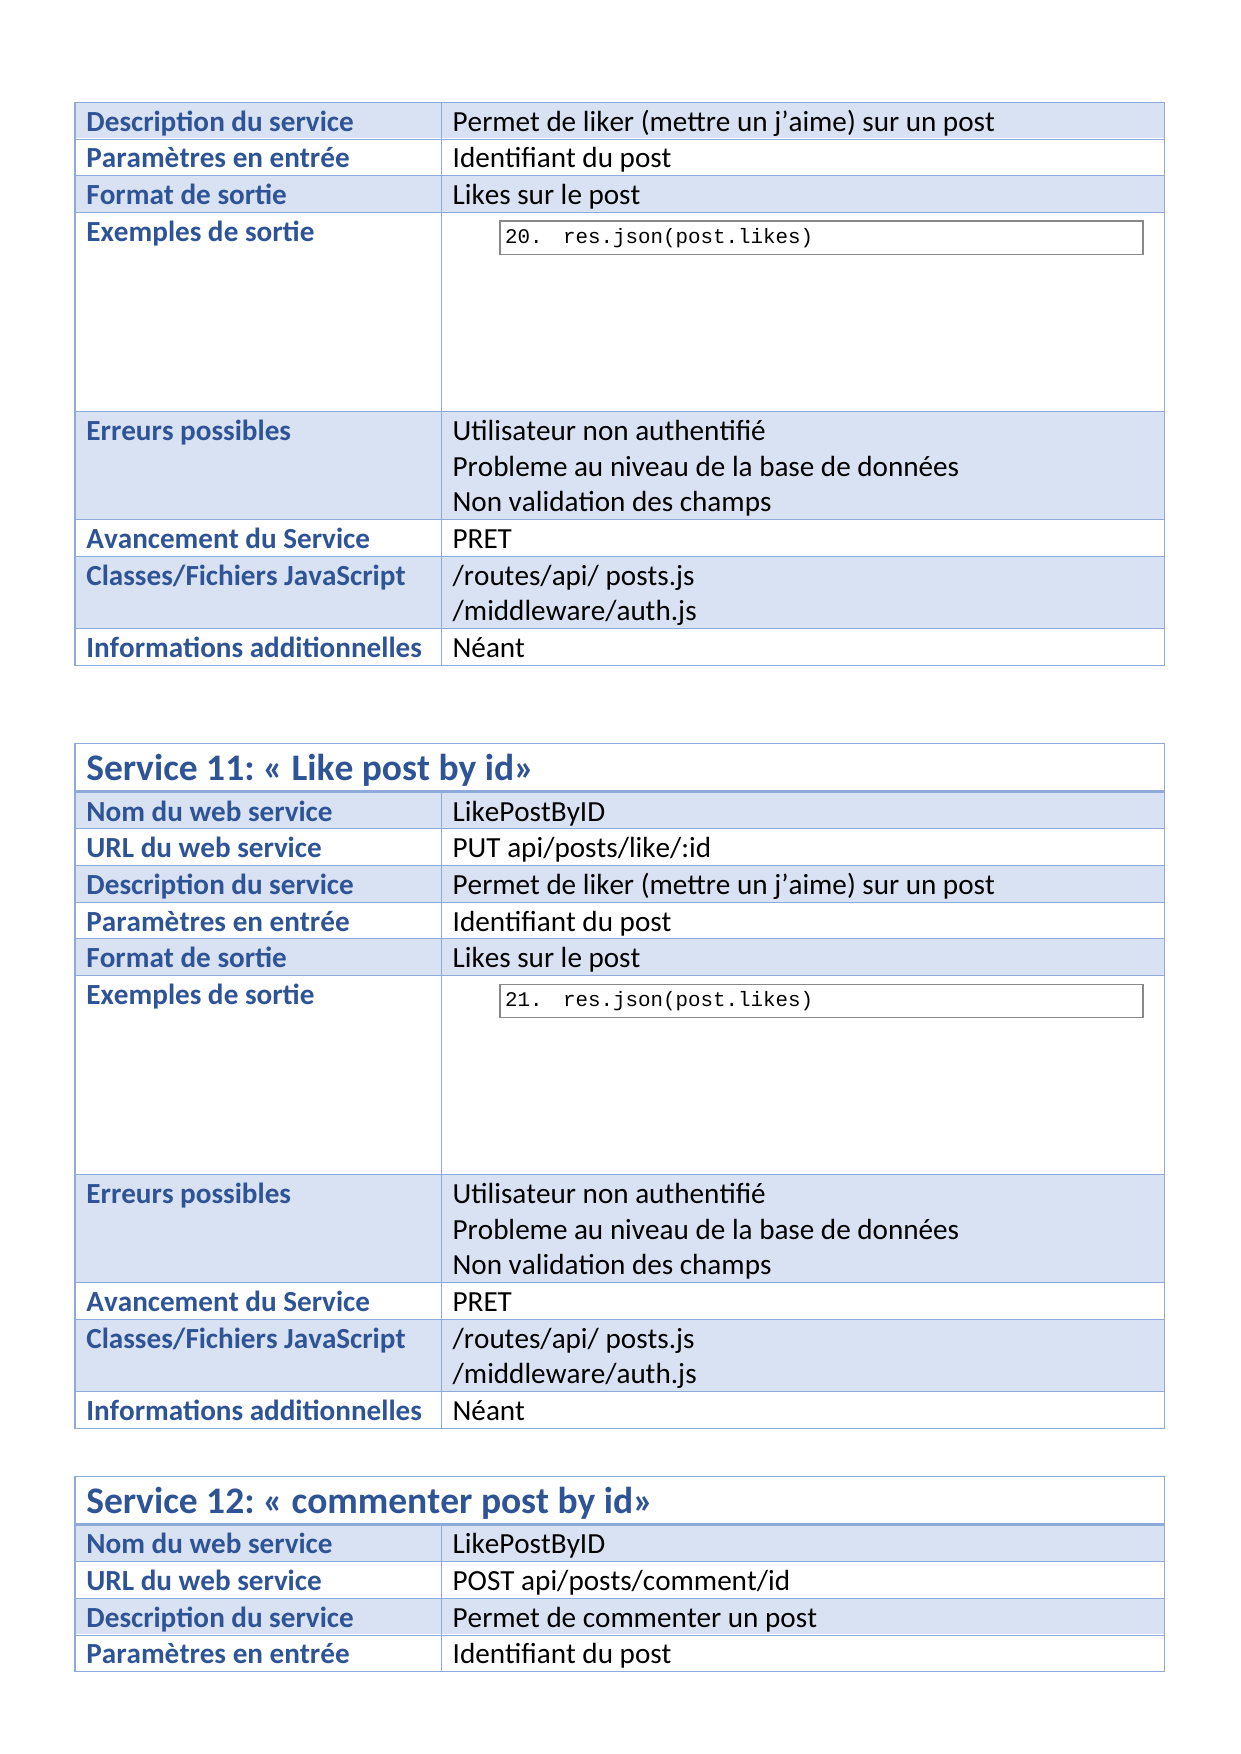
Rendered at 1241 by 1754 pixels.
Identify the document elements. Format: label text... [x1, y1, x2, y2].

table_cell [442, 213, 1164, 411]
table_cell PRET [442, 1283, 1164, 1319]
table_cell Néant [442, 629, 1164, 664]
table_cell /routes/api/ posts.js /middleware/auth.js [442, 557, 1164, 628]
table_cell Identifiant du post [442, 140, 1164, 175]
table_cell Exemples de sortie [76, 213, 441, 411]
table_cell Avancement du Service [76, 1283, 441, 1319]
table_header Service 11: « Like post by id» [76, 744, 1164, 789]
table_cell Description du service [76, 1599, 441, 1634]
table_cell Nom du web service [76, 793, 441, 828]
table_cell Description du service [76, 103, 441, 138]
table_cell PUT api/posts/like/:id [442, 829, 1164, 865]
table_cell Likes sur le post [442, 176, 1164, 212]
table_cell Néant [442, 1392, 1164, 1428]
table_cell Avancement du Service [76, 520, 441, 556]
table_cell Nom du web service [76, 1526, 441, 1561]
table_cell Erreurs possibles [76, 412, 441, 519]
table_cell Permet de liker (mettre un j’aime) sur un post [442, 103, 1164, 138]
table_cell Classes/Fichiers JavaScript [76, 1320, 441, 1391]
table_cell POST api/posts/comment/id [442, 1562, 1164, 1598]
table_cell Classes/Fichiers JavaScript [76, 557, 441, 628]
table_cell Paramètres en entrée [76, 1636, 441, 1671]
table_cell Identifiant du post [442, 1636, 1164, 1671]
table_header Service 12: « commenter post by id» [76, 1477, 1164, 1522]
table_cell Paramètres en entrée [76, 903, 441, 938]
table_cell URL du web service [76, 829, 441, 865]
table_cell Description du service [76, 866, 441, 902]
table_cell PRET [442, 520, 1164, 556]
table_cell Erreurs possibles [76, 1175, 441, 1282]
table_cell LikePostByID [442, 1526, 1164, 1561]
table_cell Utilisateur non authentifié Probleme au niveau de la base de données Non validation des champs [442, 412, 1164, 519]
table_cell Format de sortie [76, 176, 441, 212]
table_cell Utilisateur non authentifié Probleme au niveau de la base de données Non validation des champs [442, 1175, 1164, 1282]
table_cell Likes sur le post [442, 939, 1164, 975]
table_cell Identifiant du post [442, 903, 1164, 938]
table_cell Informations additionnelles [76, 1392, 441, 1428]
table_cell Paramètres en entrée [76, 140, 441, 175]
table_cell Permet de liker (mettre un j’aime) sur un post [442, 866, 1164, 902]
table_cell Exemples de sortie [76, 976, 441, 1174]
table_cell Informations additionnelles [76, 629, 441, 664]
table_cell Format de sortie [76, 939, 441, 975]
table_cell URL du web service [76, 1562, 441, 1598]
table_cell [442, 976, 1164, 1174]
table_cell /routes/api/ posts.js /middleware/auth.js [442, 1320, 1164, 1391]
table_cell Permet de commenter un post [442, 1599, 1164, 1634]
table_cell LikePostByID [442, 793, 1164, 828]
